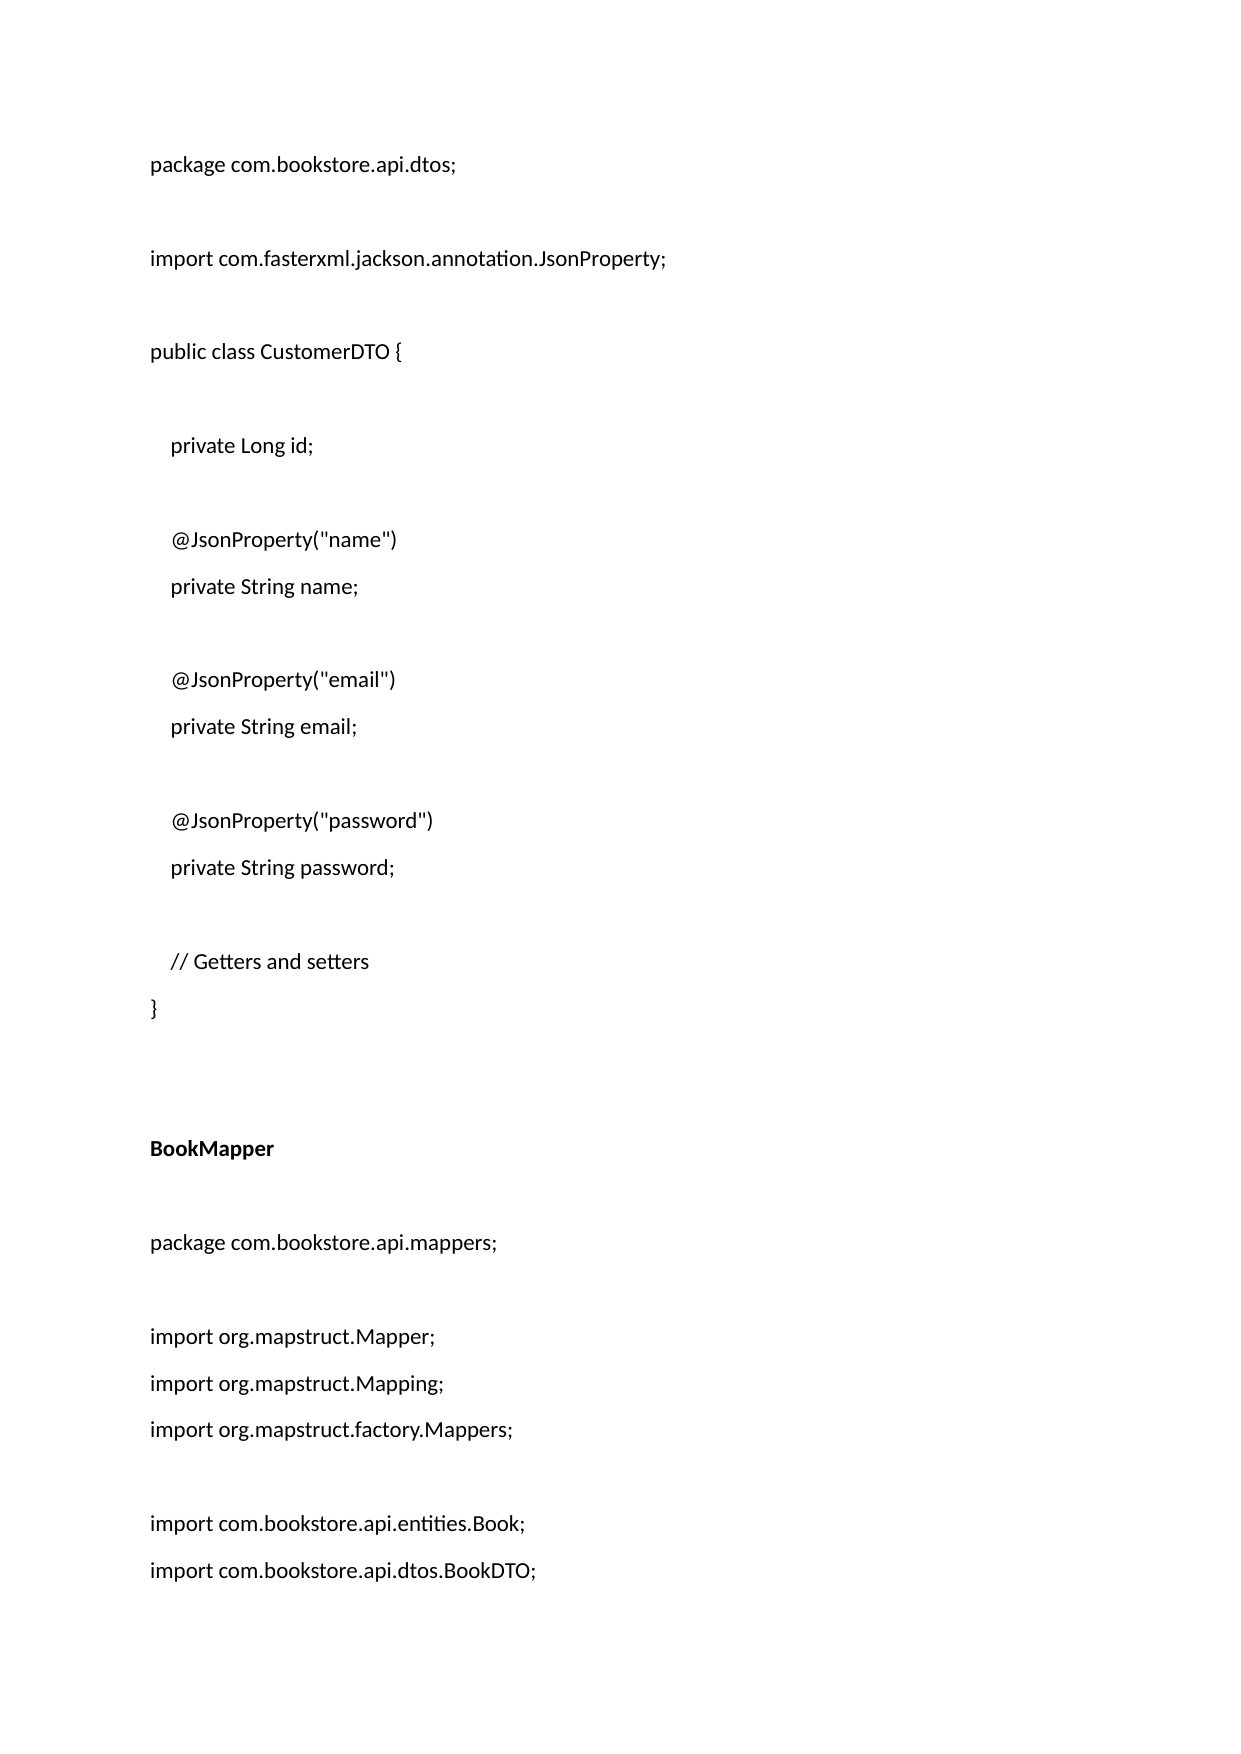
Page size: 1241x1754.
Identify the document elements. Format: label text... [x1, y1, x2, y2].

text private String name; [150, 572, 1090, 600]
text BookMapper [150, 1134, 1090, 1162]
text public class CustomerDTO { [150, 337, 1090, 366]
text @JsonProperty("name") [150, 525, 1090, 553]
text import org.mapstruct.factory.Mappers; [150, 1416, 1090, 1444]
text import com.fasterxml.jackson.annotation.JsonProperty; [150, 244, 1090, 272]
text import com.bookstore.api.entities.Book; [150, 1509, 1090, 1537]
text import org.mapstruct.Mapper; [150, 1322, 1090, 1350]
text private String password; [150, 853, 1090, 881]
text package com.bookstore.api.mappers; [150, 1228, 1090, 1256]
text private String email; [150, 712, 1090, 741]
text } [150, 994, 1090, 1022]
text @JsonProperty("password") [150, 806, 1090, 834]
text // Getters and setters [150, 947, 1090, 975]
text private Long id; [150, 431, 1090, 459]
text @JsonProperty("email") [150, 666, 1090, 694]
text import org.mapstruct.Mapping; [150, 1369, 1090, 1397]
text package com.bookstore.api.dtos; [150, 150, 1090, 178]
text import com.bookstore.api.dtos.BookDTO; [150, 1556, 1090, 1584]
